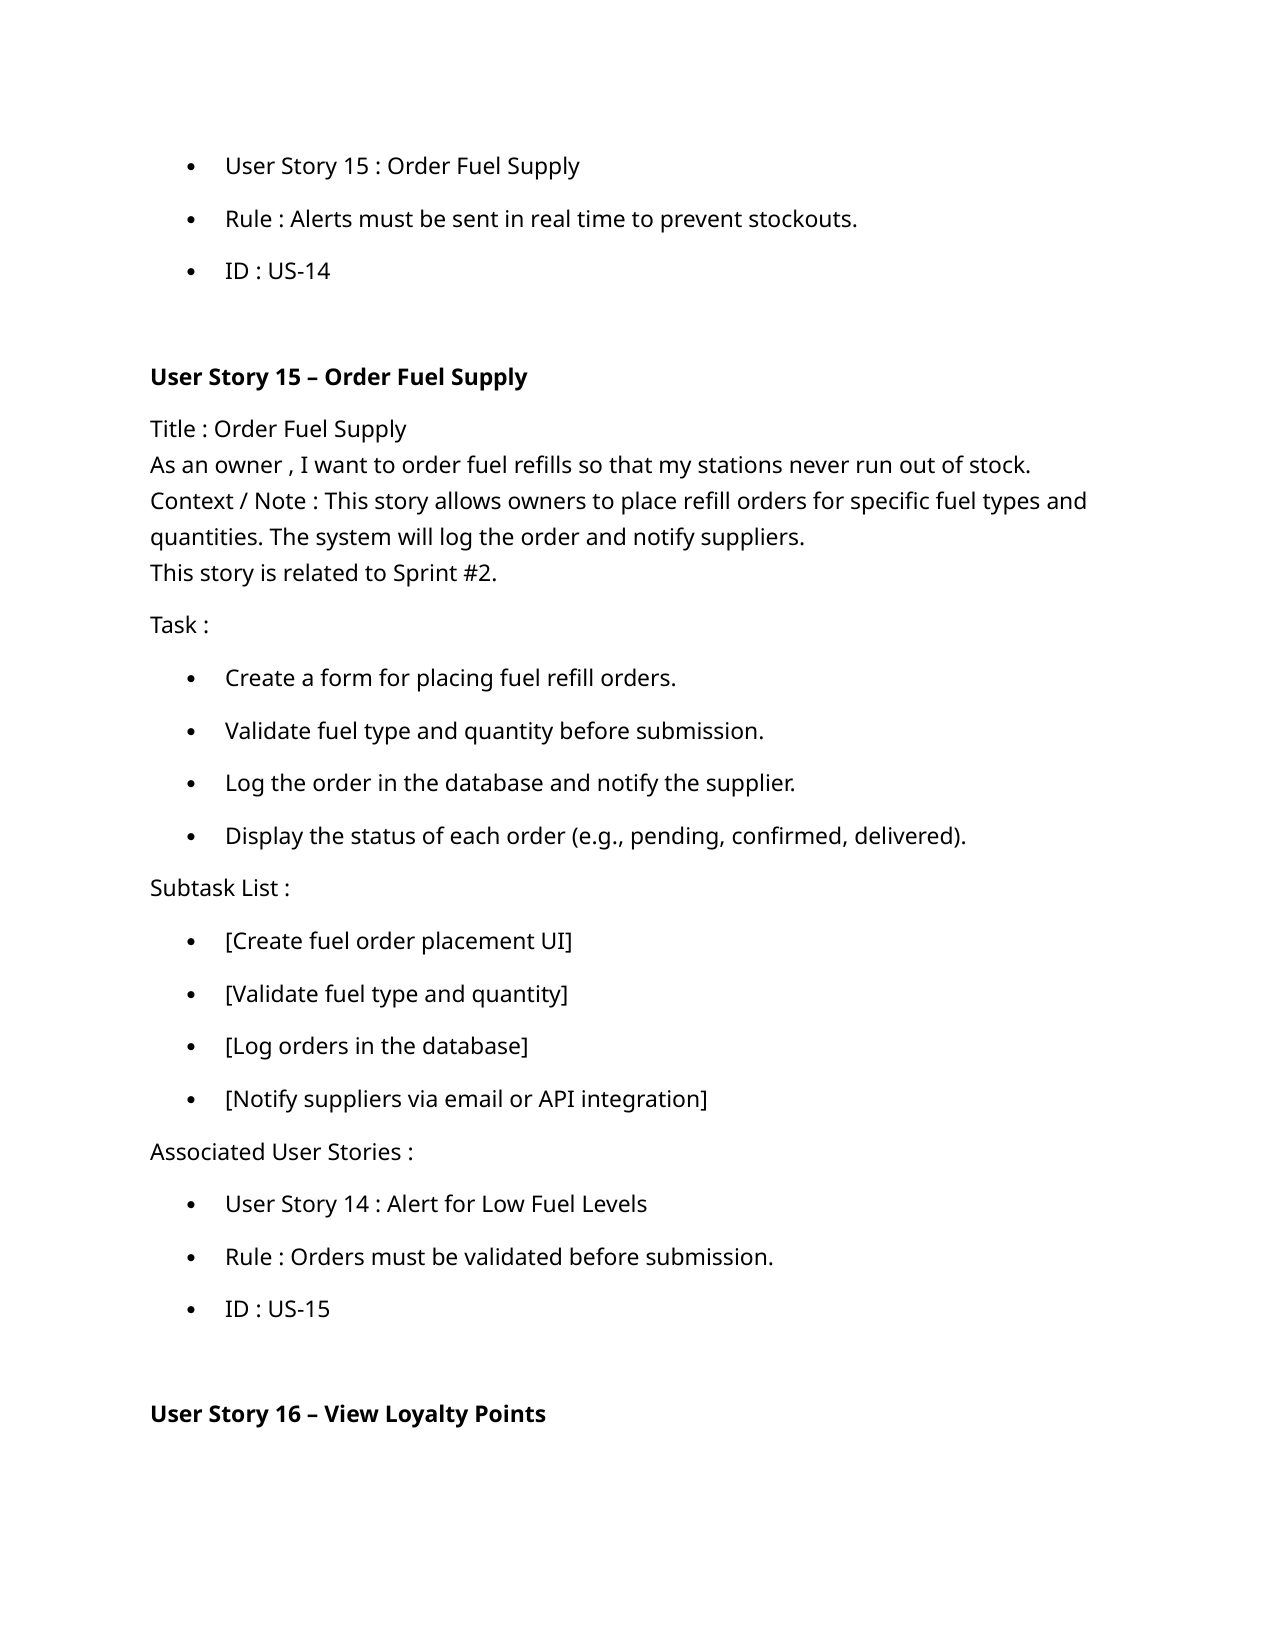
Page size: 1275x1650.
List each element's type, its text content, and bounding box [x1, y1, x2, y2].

list [Validate fuel type and quantity] [187, 978, 1125, 1009]
list Create a form for placing fuel refill orders. [187, 662, 1125, 693]
list ID : US-14 [187, 255, 1125, 286]
text User Story 15 – Order Fuel Supply [150, 360, 1125, 392]
list Validate fuel type and quantity before submission. [187, 714, 1125, 746]
list User Story 15 : Order Fuel Supply [187, 150, 1125, 181]
text User Story 16 – View Loyalty Points [150, 1398, 1125, 1430]
list Log the order in the database and notify the supplier. [187, 767, 1125, 798]
list [Create fuel order placement UI] [187, 925, 1125, 956]
list Rule : Orders must be validated before submission. [187, 1241, 1125, 1272]
list [Notify suppliers via email or API integration] [187, 1083, 1125, 1114]
list Rule : Alerts must be sent in real time to prevent stockouts. [187, 203, 1125, 234]
list Display the status of each order (e.g., pending, confirmed, delivered). [187, 820, 1125, 851]
list User Story 14 : Alert for Low Fuel Levels [187, 1188, 1125, 1219]
text Task : [150, 609, 1125, 641]
text Subtask List : [150, 872, 1125, 904]
text Title : Order Fuel Supply As an owner , I want to order fuel refills so that my stations never run out of stock. Context / Note : This story allows owners to place refill orders for specific fuel types and quantities. The system will log the order and notify suppliers. This story is related to Sprint #2. [150, 413, 1125, 588]
list ID : US-15 [187, 1293, 1125, 1324]
text Associated User Stories : [150, 1135, 1125, 1167]
list [Log orders in the database] [187, 1030, 1125, 1061]
